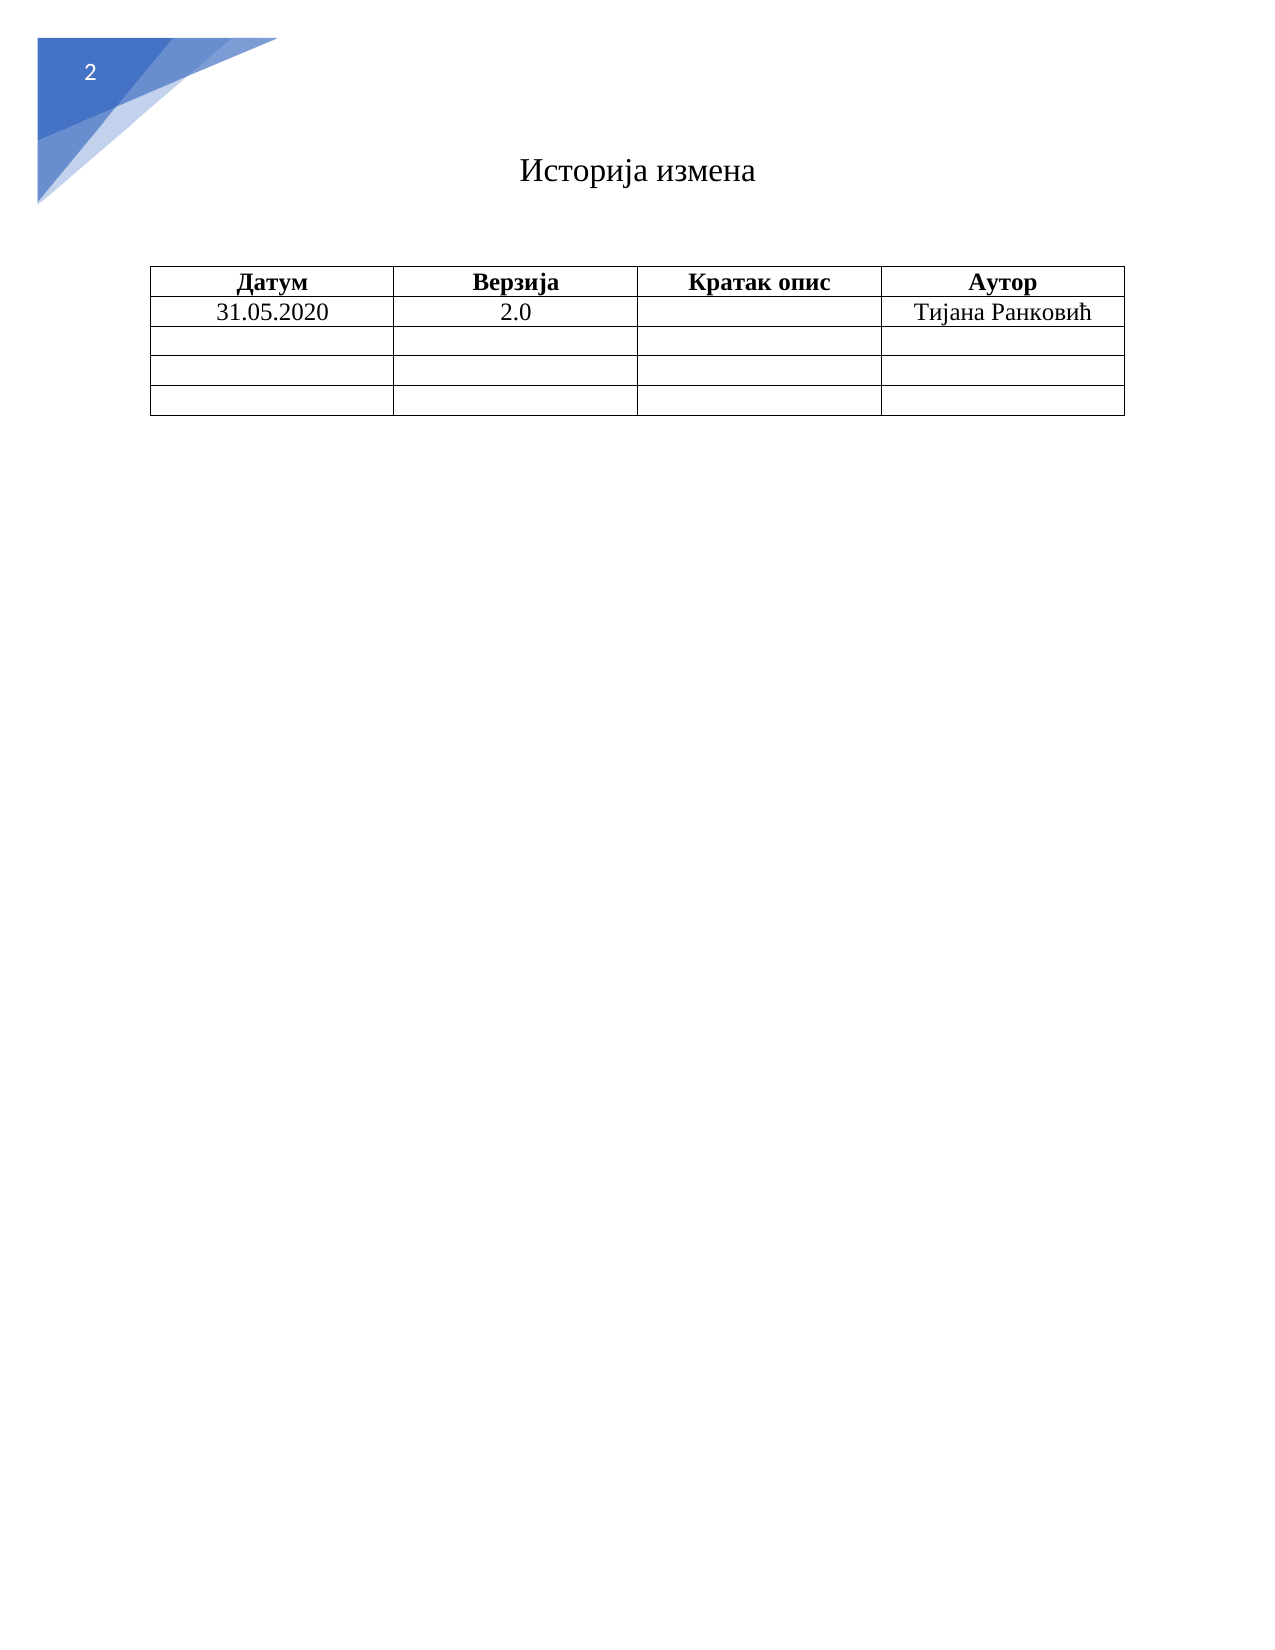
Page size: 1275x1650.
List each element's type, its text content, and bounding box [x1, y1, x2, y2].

table_cell [638, 386, 881, 415]
table_cell [882, 356, 1124, 385]
table_cell [882, 327, 1124, 355]
table_header Кратак опис [638, 267, 881, 296]
table_header Датум [151, 267, 393, 296]
picture [37, 37, 279, 206]
table_cell 31.05.2020 [151, 297, 393, 326]
table_cell 2.0 [394, 297, 637, 326]
table_cell [638, 356, 881, 385]
table_cell [151, 356, 393, 385]
table_cell [151, 386, 393, 415]
table_cell Тијана Ранковић [882, 297, 1124, 326]
table_cell [394, 356, 637, 385]
table_header Аутор [882, 267, 1124, 296]
text Историја измена [150, 150, 1125, 188]
table_cell [151, 327, 393, 355]
table_cell [638, 297, 881, 326]
table_cell [882, 386, 1124, 415]
table_header Верзија [394, 267, 637, 296]
table_cell [394, 327, 637, 355]
table_cell [394, 386, 637, 415]
table_cell [638, 327, 881, 355]
